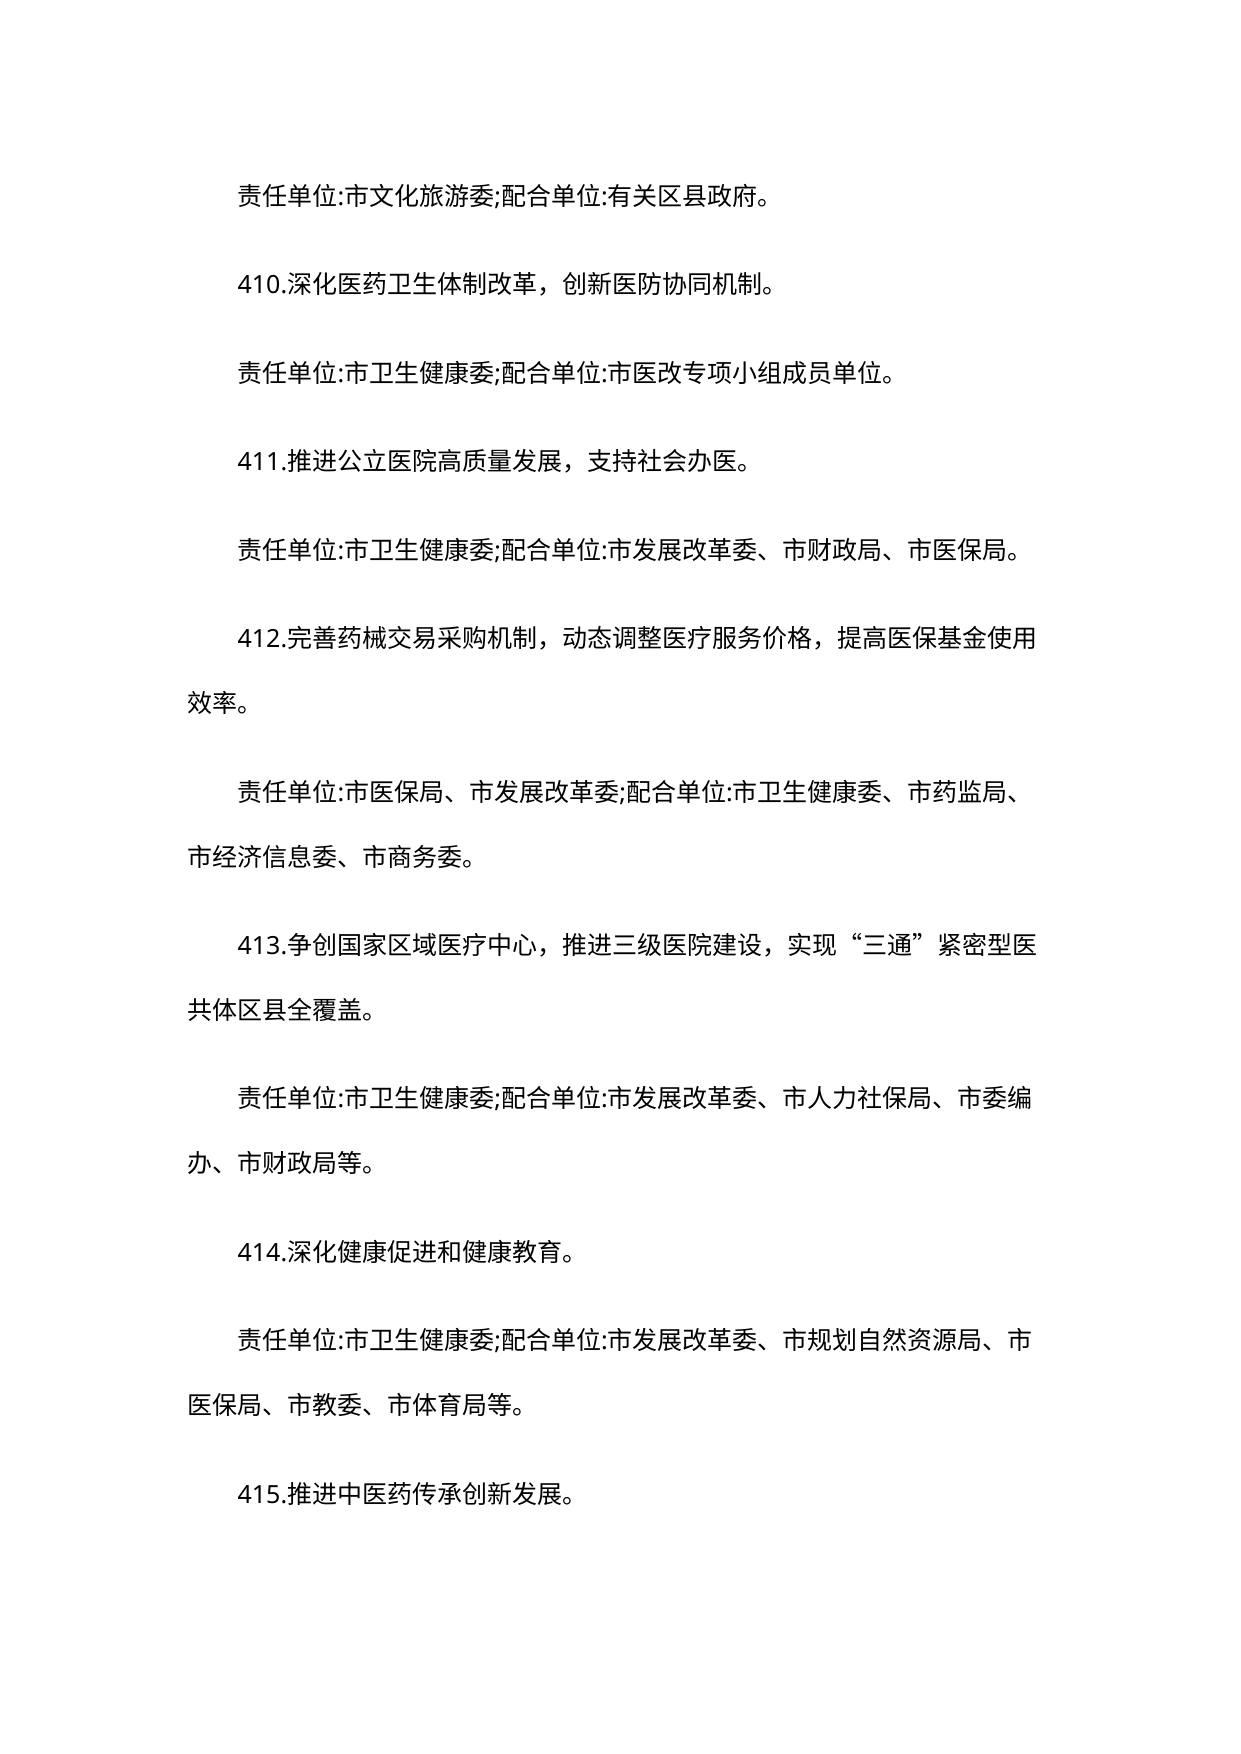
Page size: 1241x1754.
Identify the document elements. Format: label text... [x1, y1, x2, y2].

text 412.完善药械交易采购机制，动态调整医疗服务价格，提高医保基金使用效率。 [187, 604, 1053, 734]
text 415.推进中医药传承创新发展。 [187, 1460, 1053, 1525]
text 责任单位:市文化旅游委;配合单位:有关区县政府。 [187, 162, 1053, 227]
text 413.争创国家区域医疗中心，推进三级医院建设，实现“三通”紧密型医共体区县全覆盖。 [187, 911, 1053, 1041]
text 责任单位:市卫生健康委;配合单位:市发展改革委、市人力社保局、市委编办、市财政局等。 [187, 1064, 1053, 1194]
text 责任单位:市医保局、市发展改革委;配合单位:市卫生健康委、市药监局、市经济信息委、市商务委。 [187, 758, 1053, 888]
text 责任单位:市卫生健康委;配合单位:市发展改革委、市财政局、市医保局。 [187, 516, 1053, 581]
text 414.深化健康促进和健康教育。 [187, 1218, 1053, 1283]
text 410.深化医药卫生体制改革，创新医防协同机制。 [187, 250, 1053, 315]
text 责任单位:市卫生健康委;配合单位:市发展改革委、市规划自然资源局、市医保局、市教委、市体育局等。 [187, 1306, 1053, 1436]
text 411.推进公立医院高质量发展，支持社会办医。 [187, 427, 1053, 492]
text 责任单位:市卫生健康委;配合单位:市医改专项小组成员单位。 [187, 339, 1053, 404]
